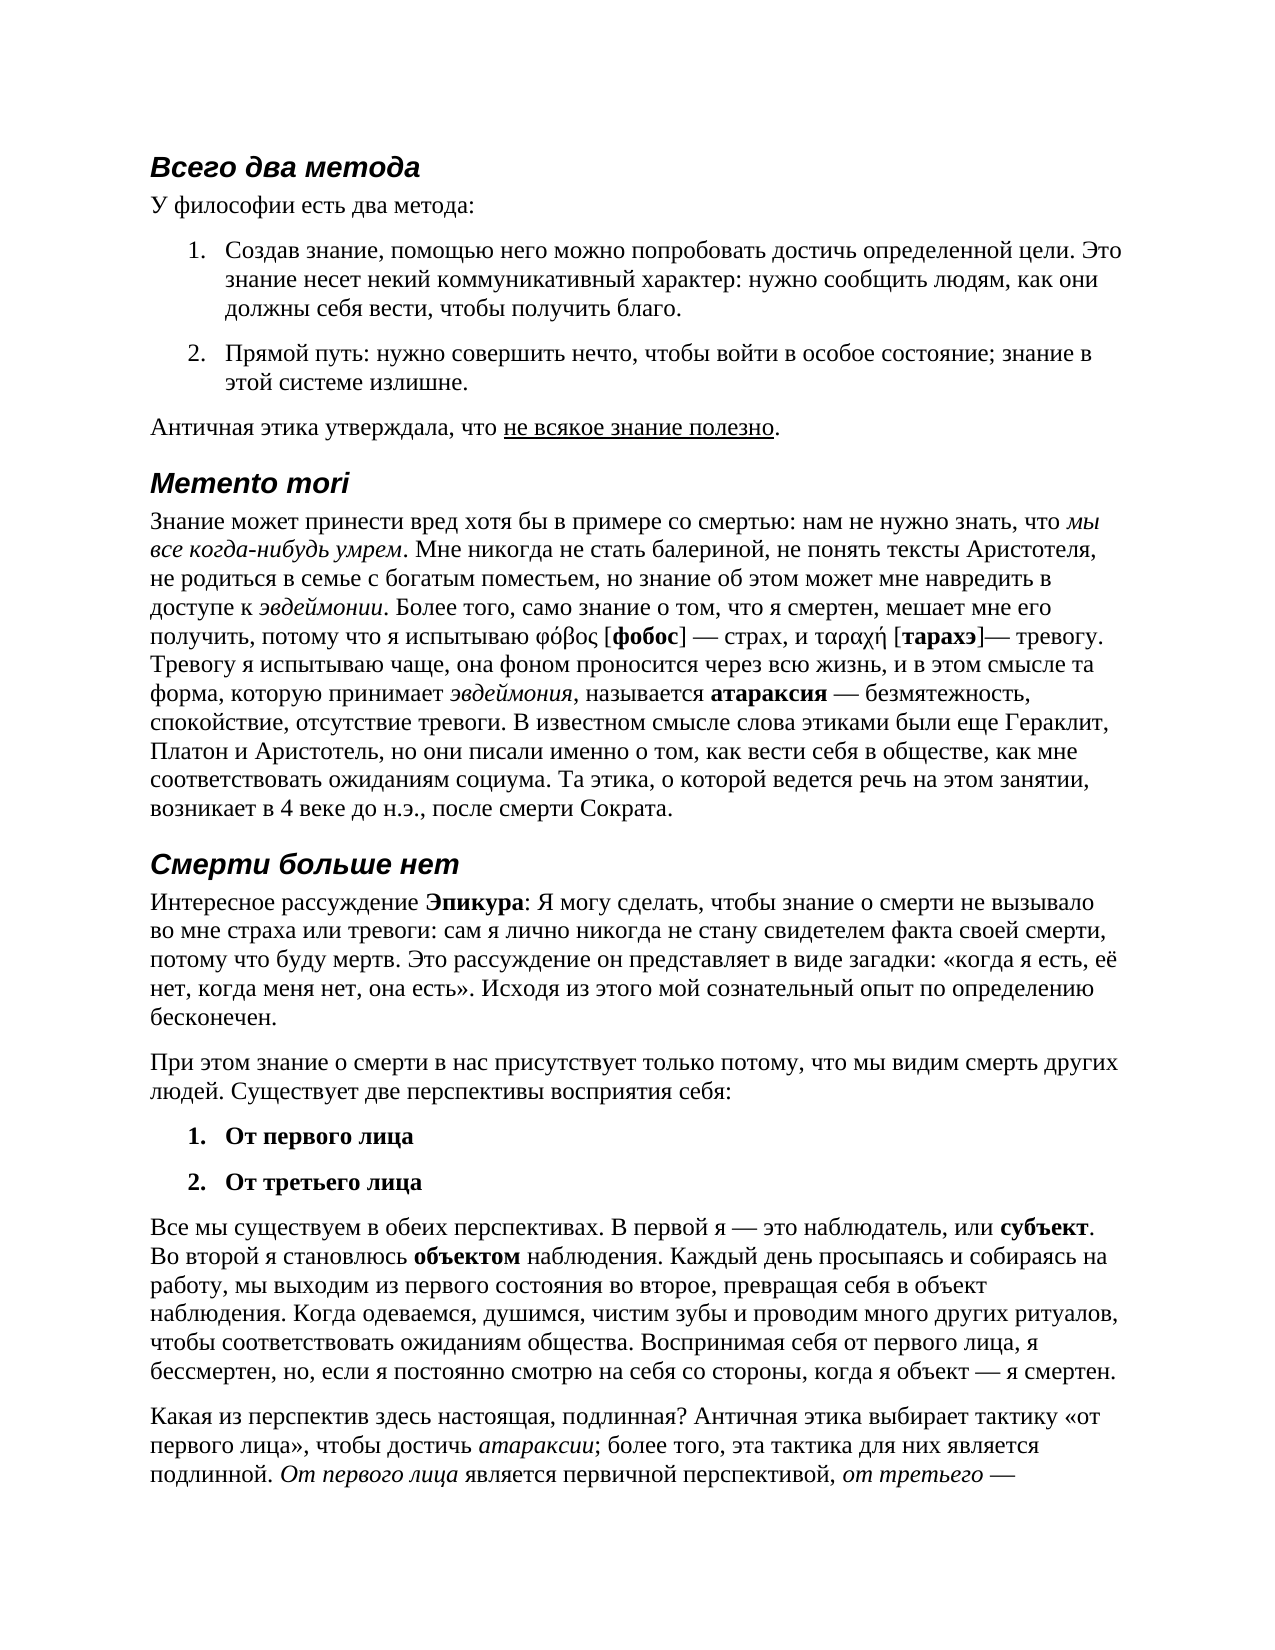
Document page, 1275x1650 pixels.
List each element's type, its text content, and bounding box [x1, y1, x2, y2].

text У философии есть два метода: [150, 190, 1125, 218]
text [150, 1401, 1125, 1488]
text Интересное рассуждение Эпикура: Я могу сделать, чтобы знание о смерти не вызывало во мне страха или тревоги: сам я лично никогда не стану свидетелем факта своей смерти, потому что буду мертв. Это рассуждение он представляет в виде загадки: «когда я есть, её нет, когда меня нет, она есть». Исходя из этого мой сознательный опыт по определению бесконечен. [150, 887, 1125, 1031]
subtitle Всего два метода [150, 150, 1125, 183]
list От первого лица [187, 1121, 1125, 1150]
list Создав знание, помощью него можно попробовать достичь определенной цели. Это знание несет некий коммуникативный характер: нужно сообщить людям, как они должны себя вести, чтобы получить благо. [187, 235, 1125, 321]
text Все мы существуем в обеих перспективах. В первой я — это наблюдатель, или субъект. Во второй я становлюсь объектом наблюдения. Каждый день просыпаясь и собираясь на работу, мы выходим из первого состояния во второе, превращая себя в объект наблюдения. Когда одеваемся, душимся, чистим зубы и проводим много других ритуалов, чтобы соответствовать ожиданиям общества. Воспринимая себя от первого лица, я бессмертен, но, если я постоянно смотрю на себя со стороны, когда я объект — я смертен. [150, 1212, 1125, 1385]
list От третьего лица [187, 1167, 1125, 1196]
list Прямой путь: нужно совершить нечто, чтобы войти в особое состояние; знание в этой системе излишне. [187, 338, 1125, 396]
text При этом знание о смерти в нас присутствует только потому, что мы видим смерть других людей. Существует две перспективы восприятия себя: [150, 1047, 1125, 1105]
subtitle Memento mori [150, 466, 1125, 499]
text Знание может принести вред хотя бы в примере со смертью: нам не нужно знать, что мы все когда-нибудь умрем. Мне никогда не стать балериной, не понять тексты Аристотеля, не родиться в семье с богатым поместьем, но знание об этом может мне навредить в доступе к эвдеймонии. Более того, само знание о том, что я смертен, мешает мне его получить, потому что я испытываю φόβος [фобос] — страх, и ταραχή [тарахэ]— тревогу. Тревогу я испытываю чаще, она фоном проносится через всю жизнь, и в этом смысле та форма, которую принимает эвдеймония, называется атараксия — безмятежность, спокойствие, отсутствие тревоги. В известном смысле слова этиками были еще Гераклит, Платон и Аристотель, но они писали именно о том, как вести себя в обществе, как мне соответствовать ожиданиям социума. Та этика, о которой ведется речь на этом занятии, возникает в 4 веке до н.э., после смерти Сократа. [150, 506, 1125, 822]
subtitle Смерти больше нет [150, 847, 1125, 881]
text Античная этика утверждала, что не всякое знание полезно. [150, 412, 1125, 441]
